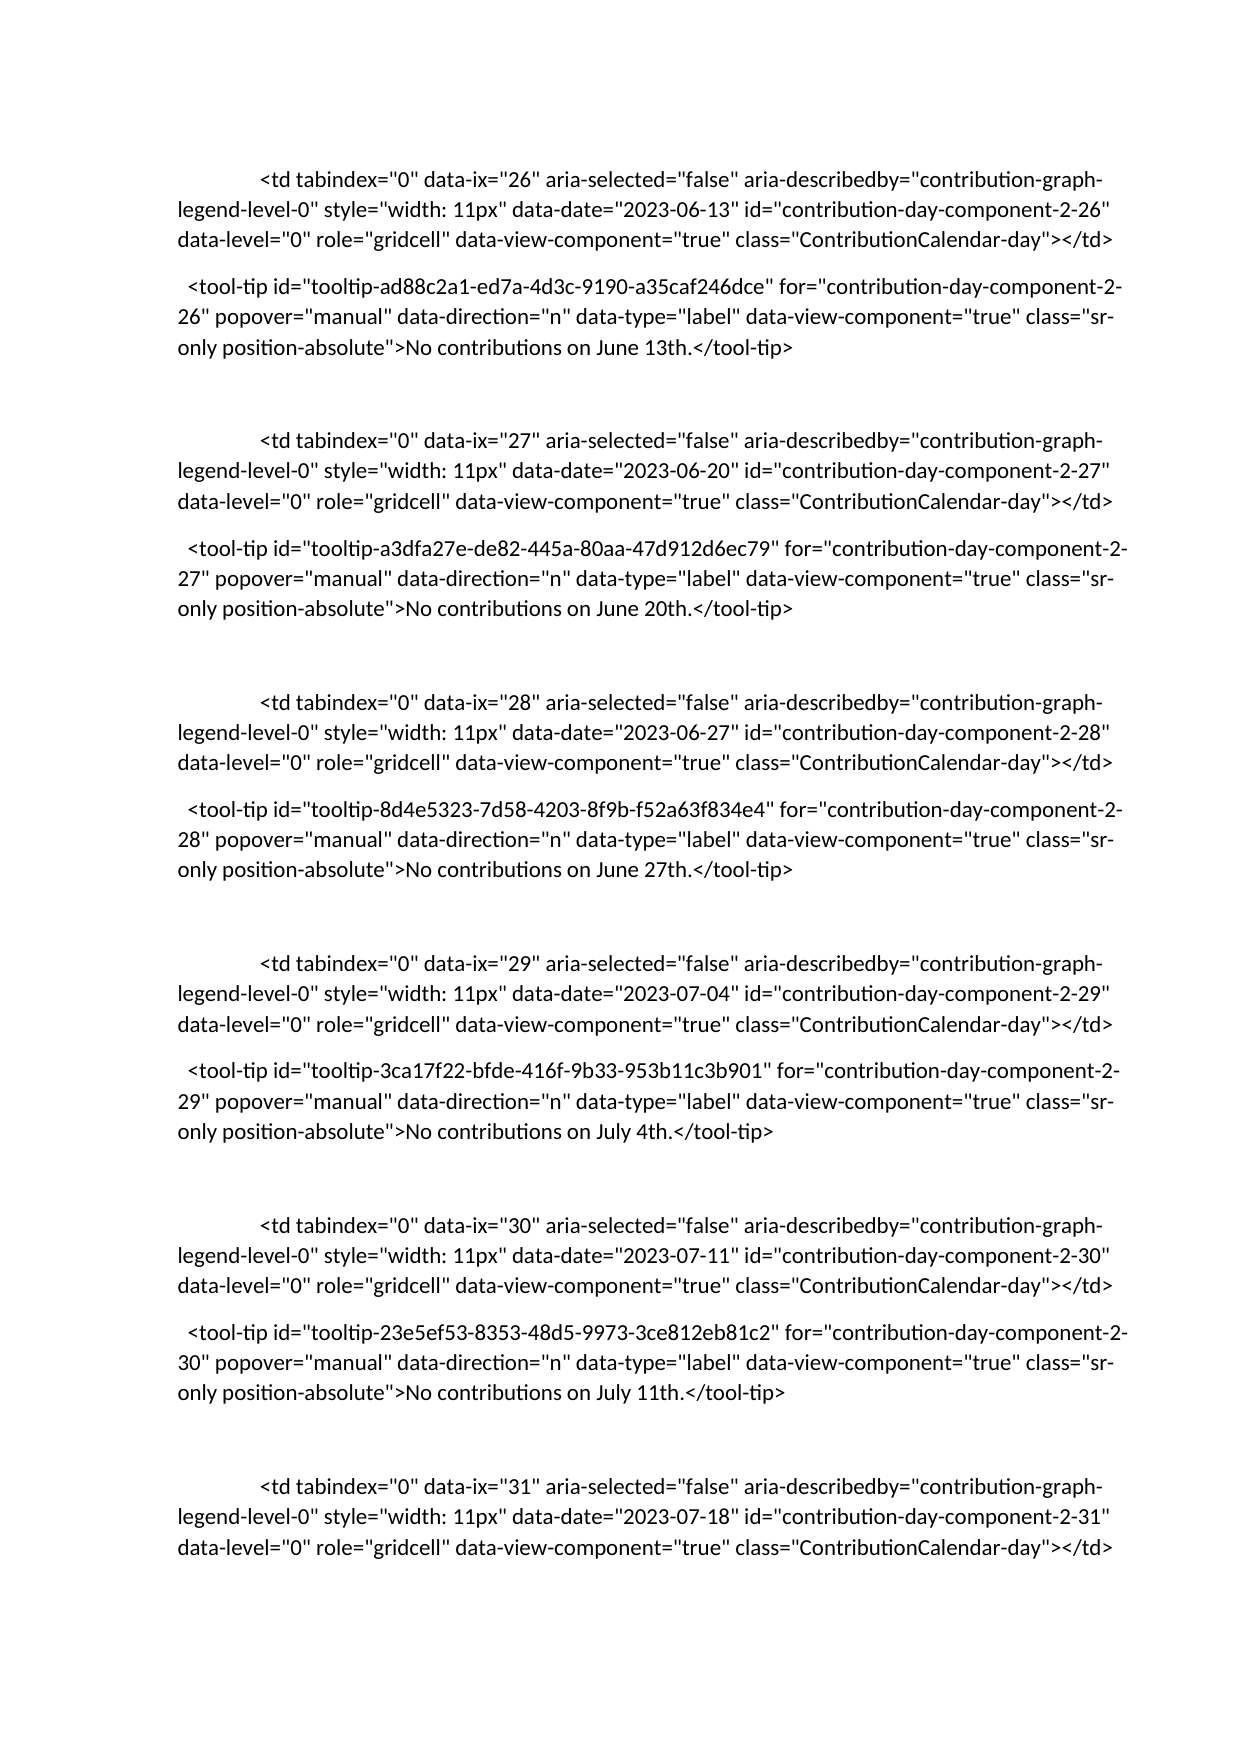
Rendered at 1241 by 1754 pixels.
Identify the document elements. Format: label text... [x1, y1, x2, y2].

text <td tabindex="0" data-ix="28" aria-selected="false" aria-describedby="contribution-graph-legend-level-0" style="width: 11px" data-date="2023-06-27" id="contribution-day-component-2-28" data-level="0" role="gridcell" data-view-component="true" class="ContributionCalendar-day"></td> [177, 688, 1152, 776]
text <td tabindex="0" data-ix="30" aria-selected="false" aria-describedby="contribution-graph-legend-level-0" style="width: 11px" data-date="2023-07-11" id="contribution-day-component-2-30" data-level="0" role="gridcell" data-view-component="true" class="ContributionCalendar-day"></td> [177, 1211, 1152, 1299]
text <td tabindex="0" data-ix="26" aria-selected="false" aria-describedby="contribution-graph-legend-level-0" style="width: 11px" data-date="2023-06-13" id="contribution-day-component-2-26" data-level="0" role="gridcell" data-view-component="true" class="ContributionCalendar-day"></td> [177, 165, 1152, 253]
text <td tabindex="0" data-ix="29" aria-selected="false" aria-describedby="contribution-graph-legend-level-0" style="width: 11px" data-date="2023-07-04" id="contribution-day-component-2-29" data-level="0" role="gridcell" data-view-component="true" class="ContributionCalendar-day"></td> [177, 949, 1152, 1038]
text <tool-tip id="tooltip-23e5ef53-8353-48d5-9973-3ce812eb81c2" for="contribution-day-component-2-30" popover="manual" data-direction="n" data-type="label" data-view-component="true" class="sr-only position-absolute">No contributions on July 11th.</tool-tip> [177, 1318, 1152, 1407]
text <tool-tip id="tooltip-ad88c2a1-ed7a-4d3c-9190-a35caf246dce" for="contribution-day-component-2-26" popover="manual" data-direction="n" data-type="label" data-view-component="true" class="sr-only position-absolute">No contributions on June 13th.</tool-tip> [177, 272, 1152, 361]
text <tool-tip id="tooltip-8d4e5323-7d58-4203-8f9b-f52a63f834e4" for="contribution-day-component-2-28" popover="manual" data-direction="n" data-type="label" data-view-component="true" class="sr-only position-absolute">No contributions on June 27th.</tool-tip> [177, 795, 1152, 884]
text <tool-tip id="tooltip-3ca17f22-bfde-416f-9b33-953b11c3b901" for="contribution-day-component-2-29" popover="manual" data-direction="n" data-type="label" data-view-component="true" class="sr-only position-absolute">No contributions on July 4th.</tool-tip> [177, 1057, 1152, 1145]
text <td tabindex="0" data-ix="31" aria-selected="false" aria-describedby="contribution-graph-legend-level-0" style="width: 11px" data-date="2023-07-18" id="contribution-day-component-2-31" data-level="0" role="gridcell" data-view-component="true" class="ContributionCalendar-day"></td> [177, 1472, 1152, 1561]
text <tool-tip id="tooltip-a3dfa27e-de82-445a-80aa-47d912d6ec79" for="contribution-day-component-2-27" popover="manual" data-direction="n" data-type="label" data-view-component="true" class="sr-only position-absolute">No contributions on June 20th.</tool-tip> [177, 534, 1152, 622]
text <td tabindex="0" data-ix="27" aria-selected="false" aria-describedby="contribution-graph-legend-level-0" style="width: 11px" data-date="2023-06-20" id="contribution-day-component-2-27" data-level="0" role="gridcell" data-view-component="true" class="ContributionCalendar-day"></td> [177, 426, 1152, 515]
